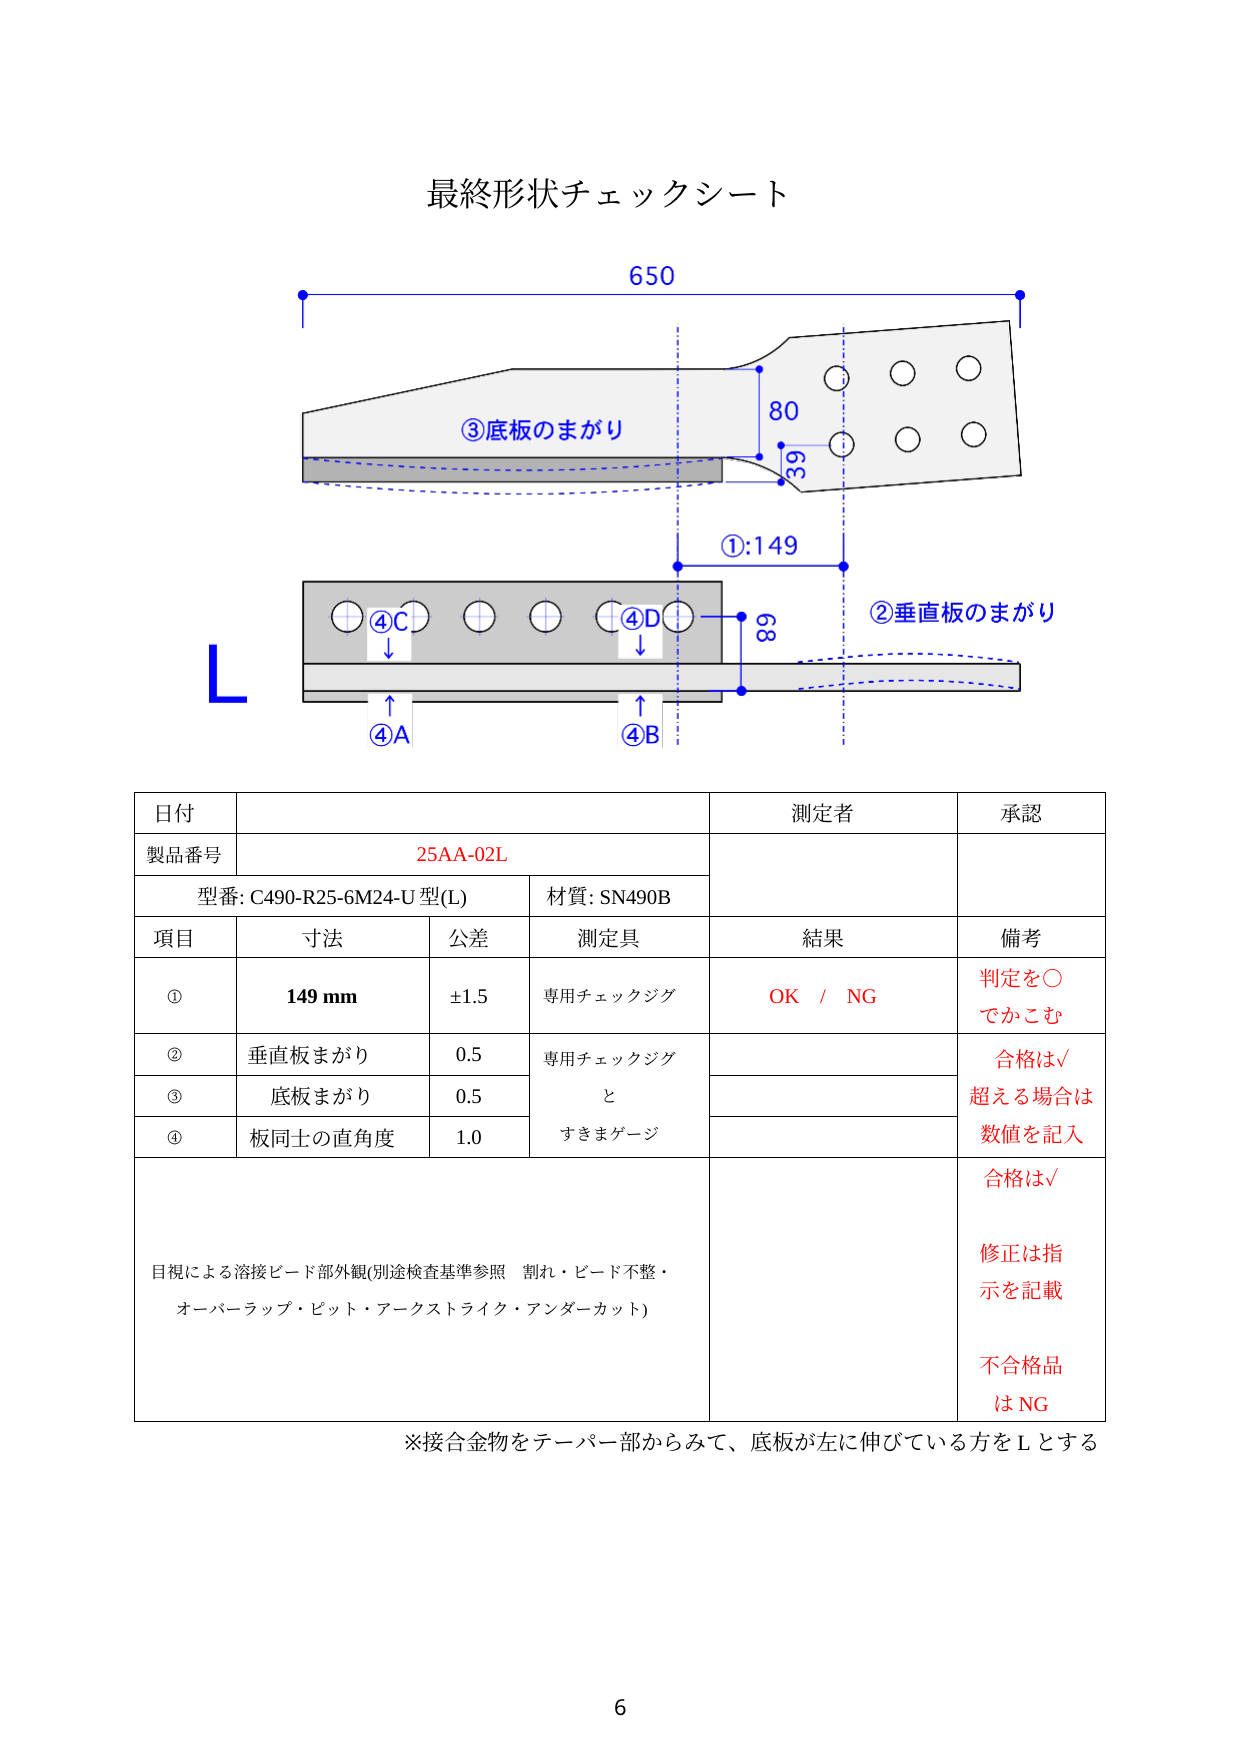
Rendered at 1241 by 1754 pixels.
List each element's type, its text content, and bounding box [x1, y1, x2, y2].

table_cell 寸法 [237, 917, 429, 957]
table_cell [958, 834, 1105, 916]
table_cell 0.5 [430, 1034, 529, 1074]
table_cell 合格は✓ 修正は指示を記載 不合格品はNG [958, 1158, 1105, 1421]
table_cell 結果 [710, 917, 957, 957]
table_cell 底板まがり [237, 1076, 429, 1116]
table_header 日付 [135, 793, 236, 833]
table_cell [710, 1117, 957, 1157]
table_cell [710, 1076, 957, 1116]
text ※接合金物をテーパー部からみて、底板が左に伸びている方をLとする [118, 1422, 1100, 1459]
text 最終形状チェックシート [118, 154, 1100, 229]
table_cell 判定を○でかこむ [958, 958, 1105, 1033]
picture [209, 266, 1053, 748]
table_cell 目視による溶接ビード部外観(別途検査基準参照 割れ・ビード不整・ オーバーラップ・ピット・アークストライク・アンダーカット) [135, 1158, 709, 1421]
table_cell ③ [135, 1076, 236, 1116]
table_cell 25AA-02L [237, 834, 709, 874]
table_cell [710, 1158, 957, 1421]
table_cell 垂直板まがり [237, 1034, 429, 1074]
table_header 承認 [958, 793, 1105, 833]
table_cell 材質: SN490B [530, 876, 709, 916]
table_header 測定者 [710, 793, 957, 833]
table_cell ±1.5 [430, 958, 529, 1033]
table_cell 合格は✓ 超える場合は数値を記入 [958, 1034, 1105, 1157]
table_cell 型番: C490-R25-6M24-U型(L) [135, 876, 529, 916]
table_cell 製品番号 [135, 834, 236, 874]
table_cell 公差 [430, 917, 529, 957]
table_cell OK / NG [710, 958, 957, 1033]
table_cell 項目 [135, 917, 236, 957]
table_cell ② [135, 1034, 236, 1074]
table_cell 1.0 [430, 1117, 529, 1157]
table_cell 149 mm [237, 958, 429, 1033]
table_cell 測定具 [530, 917, 709, 957]
table_cell 専用チェックジグ [530, 958, 709, 1033]
table_cell [710, 1034, 957, 1074]
table_cell 0.5 [430, 1076, 529, 1116]
table_cell 板同士の直角度 [237, 1117, 429, 1157]
table_cell 専用チェックジグ と すきまゲージ [530, 1034, 709, 1157]
table_cell [710, 834, 957, 916]
table_cell 備考 [958, 917, 1105, 957]
table_cell ④ [135, 1117, 236, 1157]
table_header [237, 793, 709, 833]
table_cell ① [135, 958, 236, 1033]
